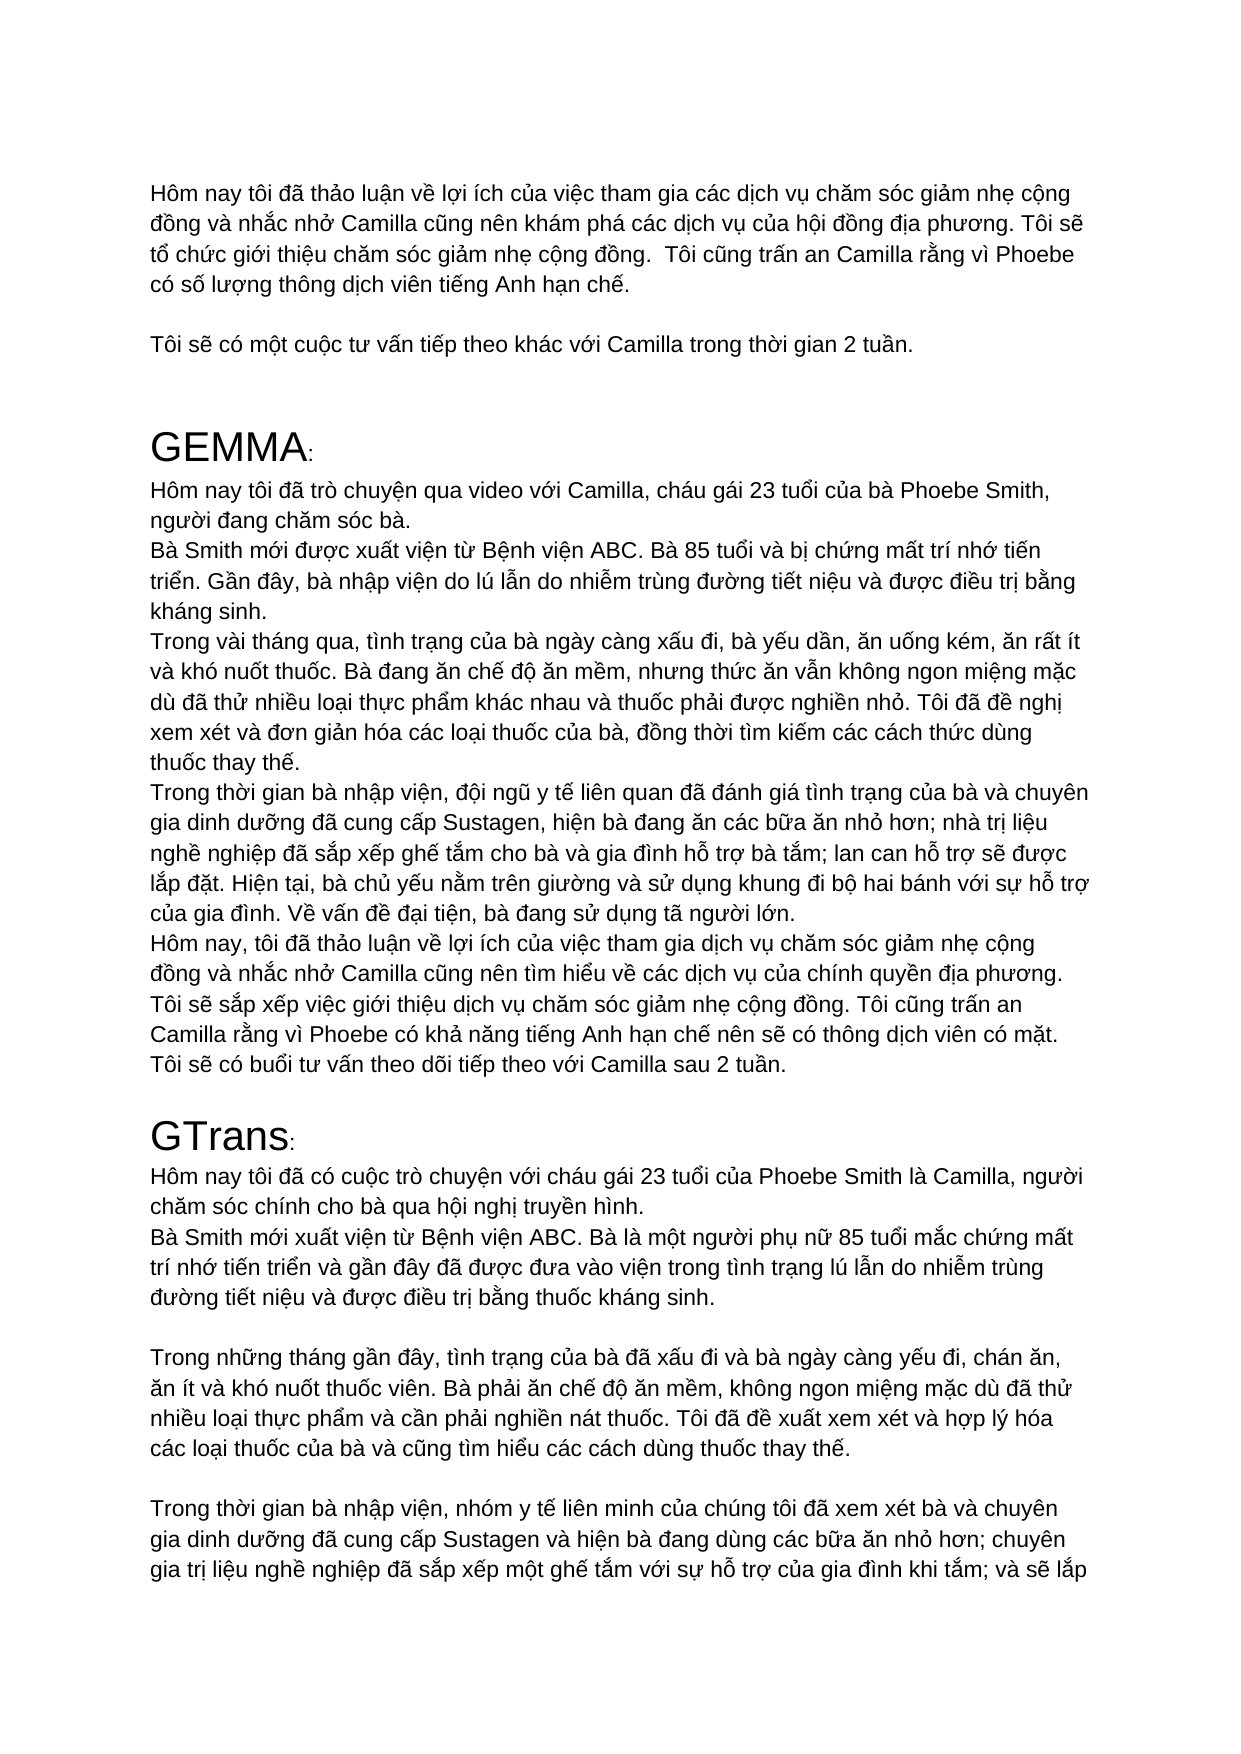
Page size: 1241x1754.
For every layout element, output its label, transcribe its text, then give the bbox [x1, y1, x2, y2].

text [150, 1495, 1090, 1582]
text Hôm nay tôi đã thảo luận về lợi ích của việc tham gia các dịch vụ chăm sóc giảm nhẹ cộng đồng và nhắc nhở Camilla cũng nên khám phá các dịch vụ của hội đồng địa phương. Tôi sẽ tổ chức giới thiệu chăm sóc giảm nhẹ cộng đồng. Tôi cũng trấn an Camilla rằng vì Phoebe có số lượng thông dịch viên tiếng Anh hạn chế. [150, 180, 1090, 297]
text Trong những tháng gần đây, tình trạng của bà đã xấu đi và bà ngày càng yếu đi, chán ăn, ăn ít và khó nuốt thuốc viên. Bà phải ăn chế độ ăn mềm, không ngon miệng mặc dù đã thử nhiều loại thực phẩm và cần phải nghiền nát thuốc. Tôi đã đề xuất xem xét và hợp lý hóa các loại thuốc của bà và cũng tìm hiểu các cách dùng thuốc thay thế. [150, 1344, 1090, 1461]
text GTrans: Hôm nay tôi đã có cuộc trò chuyện với cháu gái 23 tuổi của Phoebe Smith là Camilla, người chăm sóc chính cho bà qua hội nghị truyền hình. [150, 1111, 1090, 1220]
text Tôi sẽ có buổi tư vấn theo dõi tiếp theo với Camilla sau 2 tuần. [150, 1051, 1090, 1077]
text GEMMA: [150, 422, 1090, 470]
text Trong vài tháng qua, tình trạng của bà ngày càng xấu đi, bà yếu dần, ăn uống kém, ăn rất ít và khó nuốt thuốc. Bà đang ăn chế độ ăn mềm, nhưng thức ăn vẫn không ngon miệng mặc dù đã thử nhiều loại thực phẩm khác nhau và thuốc phải được nghiền nhỏ. Tôi đã đề nghị xem xét và đơn giản hóa các loại thuốc của bà, đồng thời tìm kiếm các cách thức dùng thuốc thay thế. [150, 628, 1090, 775]
text Trong thời gian bà nhập viện, đội ngũ y tế liên quan đã đánh giá tình trạng của bà và chuyên gia dinh dưỡng đã cung cấp Sustagen, hiện bà đang ăn các bữa ăn nhỏ hơn; nhà trị liệu nghề nghiệp đã sắp xếp ghế tắm cho bà và gia đình hỗ trợ bà tắm; lan can hỗ trợ sẽ được lắp đặt. Hiện tại, bà chủ yếu nằm trên giường và sử dụng khung đi bộ hai bánh với sự hỗ trợ của gia đình. Về vấn đề đại tiện, bà đang sử dụng tã người lớn. [150, 779, 1090, 926]
text Hôm nay, tôi đã thảo luận về lợi ích của việc tham gia dịch vụ chăm sóc giảm nhẹ cộng đồng và nhắc nhở Camilla cũng nên tìm hiểu về các dịch vụ của chính quyền địa phương. Tôi sẽ sắp xếp việc giới thiệu dịch vụ chăm sóc giảm nhẹ cộng đồng. Tôi cũng trấn an Camilla rằng vì Phoebe có khả năng tiếng Anh hạn chế nên sẽ có thông dịch viên có mặt. [150, 930, 1090, 1047]
text Tôi sẽ có một cuộc tư vấn tiếp theo khác với Camilla trong thời gian 2 tuần. [150, 331, 1090, 358]
text Hôm nay tôi đã trò chuyện qua video với Camilla, cháu gái 23 tuổi của bà Phoebe Smith, người đang chăm sóc bà. [150, 477, 1090, 533]
text Bà Smith mới được xuất viện từ Bệnh viện ABC. Bà 85 tuổi và bị chứng mất trí nhớ tiến triển. Gần đây, bà nhập viện do lú lẫn do nhiễm trùng đường tiết niệu và được điều trị bằng kháng sinh. [150, 537, 1090, 624]
text Bà Smith mới xuất viện từ Bệnh viện ABC. Bà là một người phụ nữ 85 tuổi mắc chứng mất trí nhớ tiến triển và gần đây đã được đưa vào viện trong tình trạng lú lẫn do nhiễm trùng đường tiết niệu và được điều trị bằng thuốc kháng sinh. [150, 1223, 1090, 1310]
